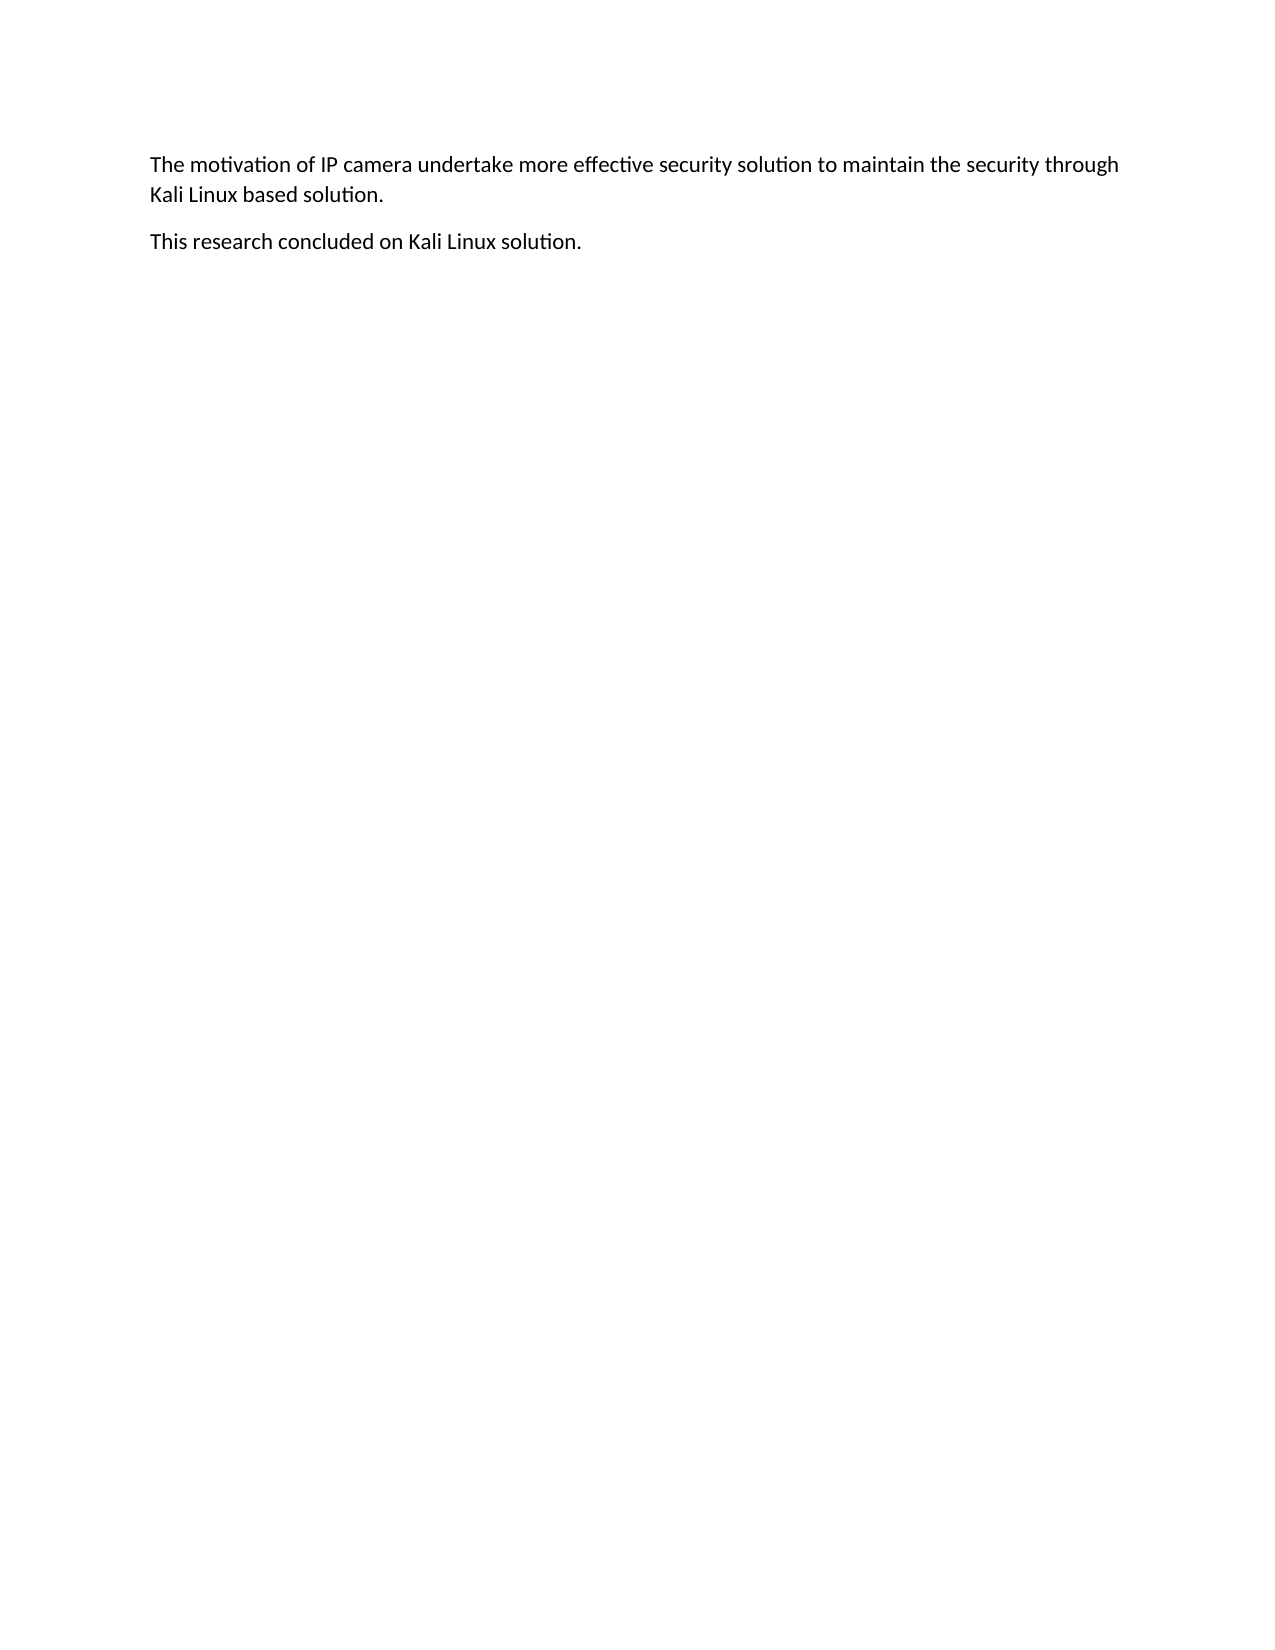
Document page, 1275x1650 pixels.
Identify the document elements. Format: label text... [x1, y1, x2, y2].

text The motivation of IP camera undertake more effective security solution to maintain the security through Kali Linux based solution. [150, 150, 1125, 208]
text This research concluded on Kali Linux solution. [150, 227, 1125, 255]
